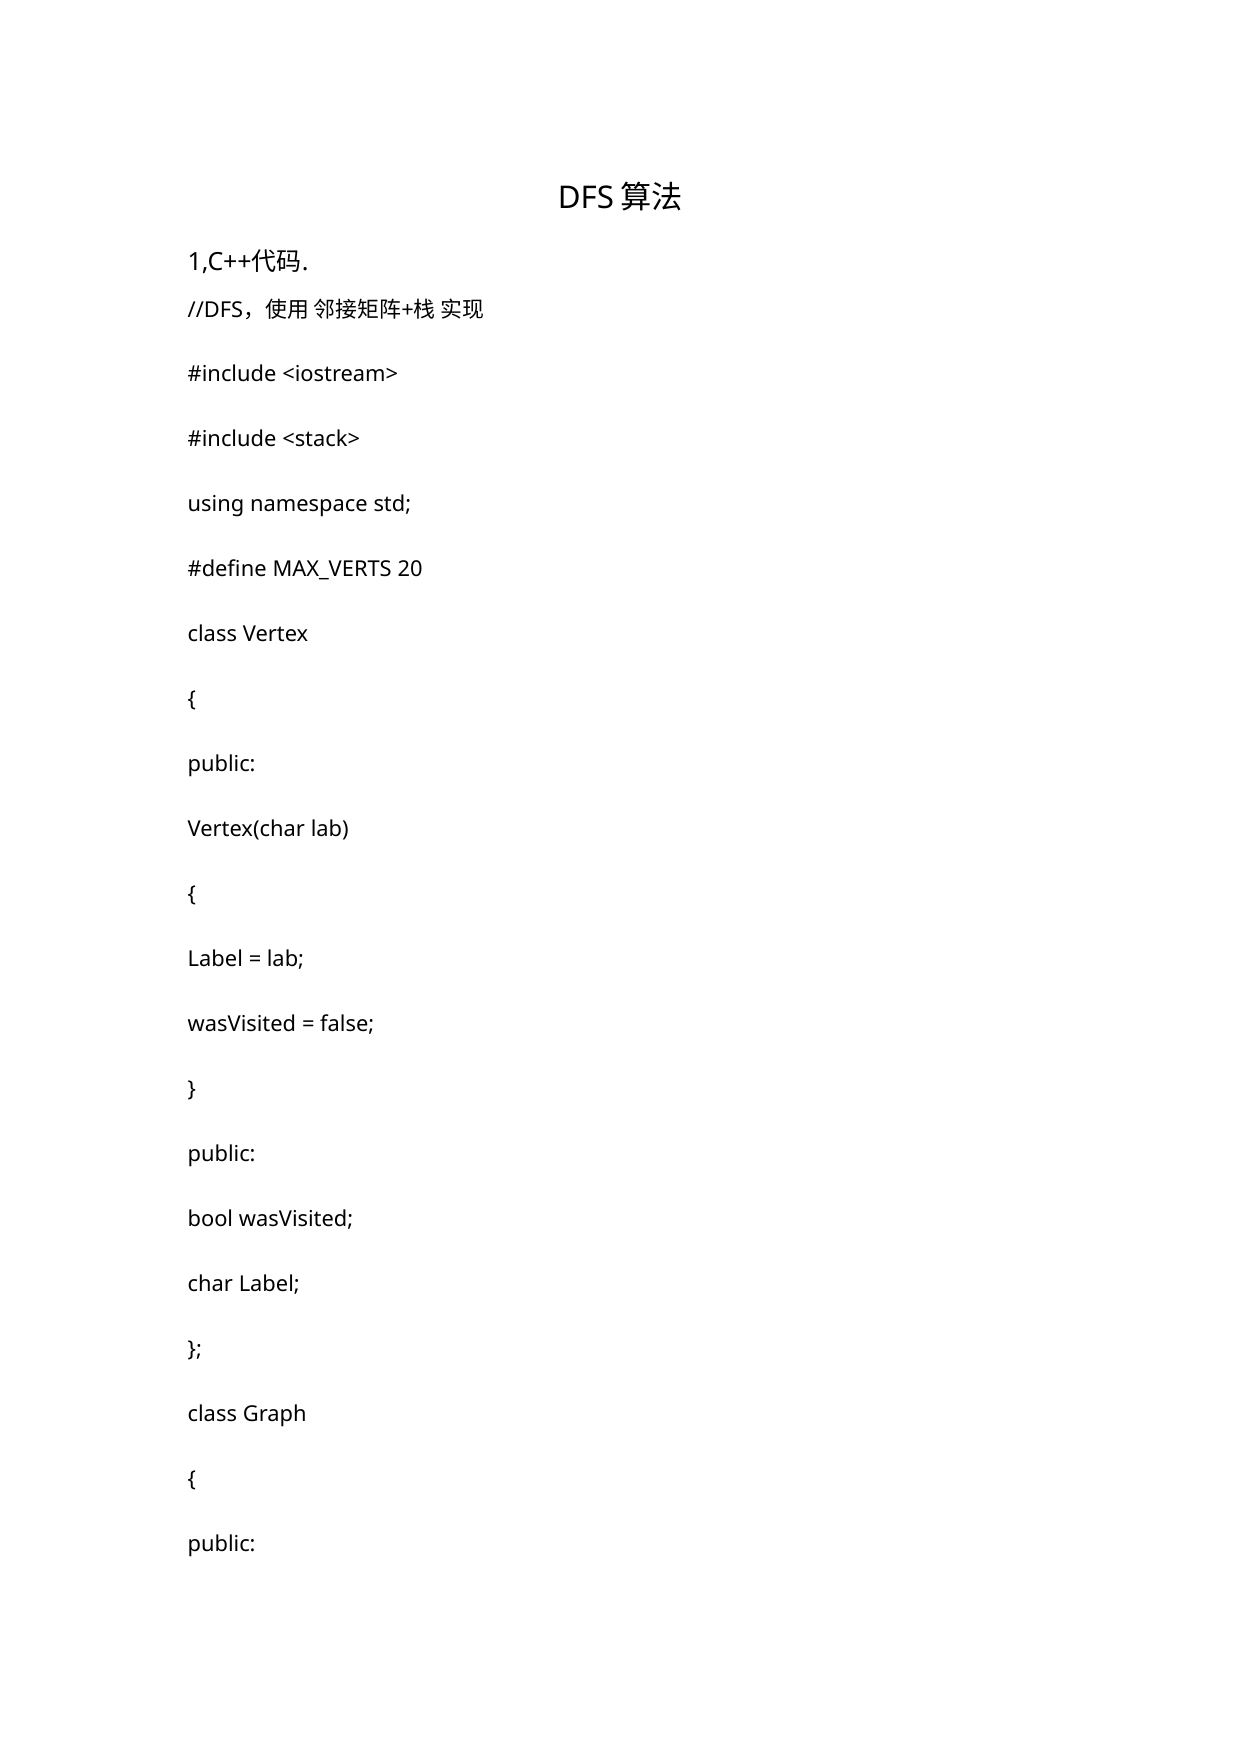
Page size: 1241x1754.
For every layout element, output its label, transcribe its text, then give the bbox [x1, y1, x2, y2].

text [187, 292, 1053, 1559]
text 1,C++代码. [187, 227, 1053, 292]
text DFS算法 [187, 162, 1053, 227]
